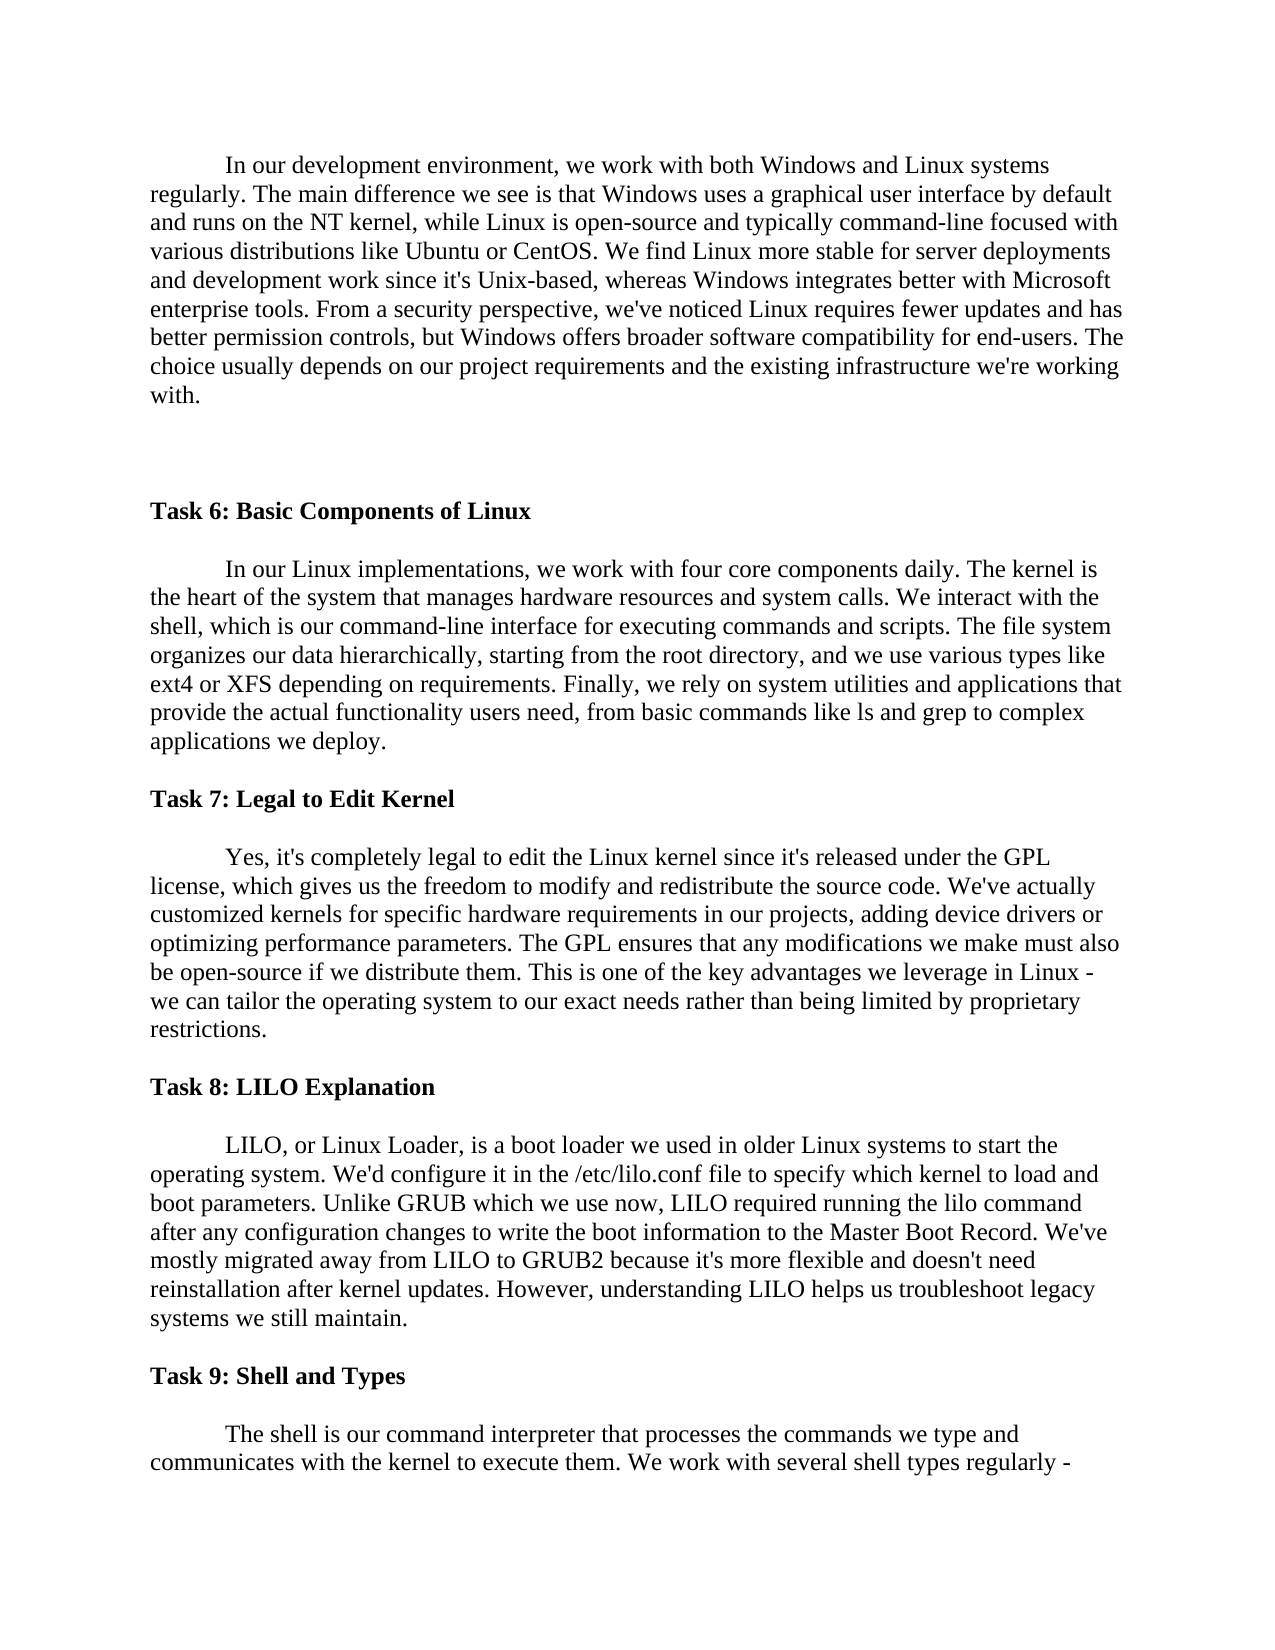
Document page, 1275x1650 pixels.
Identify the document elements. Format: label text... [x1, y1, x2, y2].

text Task 7: Legal to Edit Kernel [150, 784, 1125, 813]
text Task 6: Basic Components of Linux [150, 496, 1125, 524]
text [150, 1419, 1125, 1476]
text In our development environment, we work with both Windows and Linux systems regularly. The main difference we see is that Windows uses a graphical user interface by default and runs on the NT kernel, while Linux is open-source and typically command-line focused with various distributions like Ubuntu or CentOS. We find Linux more stable for server deployments and development work since it's Unix-based, whereas Windows integrates better with Microsoft enterprise tools. From a security perspective, we've noticed Linux requires fewer updates and has better permission controls, but Windows offers broader software compatibility for end-users. The choice usually depends on our project requirements and the existing infrastructure we're working with. [150, 150, 1125, 409]
text In our Linux implementations, we work with four core components daily. The kernel is the heart of the system that manages hardware resources and system calls. We interact with the shell, which is our command-line interface for executing commands and scripts. The file system organizes our data hierarchically, starting from the root directory, and we use various types like ext4 or XFS depending on requirements. Finally, we rely on system utilities and applications that provide the actual functionality users need, from basic commands like ls and grep to complex applications we deploy. [150, 554, 1125, 755]
text Task 8: LILO Explanation [150, 1072, 1125, 1101]
text Task 9: Shell and Types [150, 1361, 1125, 1389]
text Yes, it's completely legal to edit the Linux kernel since it's released under the GPL license, which gives us the freedom to modify and redistribute the source code. We've actually customized kernels for specific hardware requirements in our projects, adding device drivers or optimizing performance parameters. The GPL ensures that any modifications we make must also be open-source if we distribute them. This is one of the key advantages we leverage in Linux - we can tailor the operating system to our exact needs rather than being limited by proprietary restrictions. [150, 842, 1125, 1043]
text LILO, or Linux Loader, is a boot loader we used in older Linux systems to start the operating system. We'd configure it in the /etc/lilo.conf file to specify which kernel to load and boot parameters. Unlike GRUB which we use now, LILO required running the lilo command after any configuration changes to write the boot information to the Master Boot Record. We've mostly migrated away from LILO to GRUB2 because it's more flexible and doesn't need reinstallation after kernel updates. However, understanding LILO helps us troubleshoot legacy systems we still maintain. [150, 1130, 1125, 1332]
